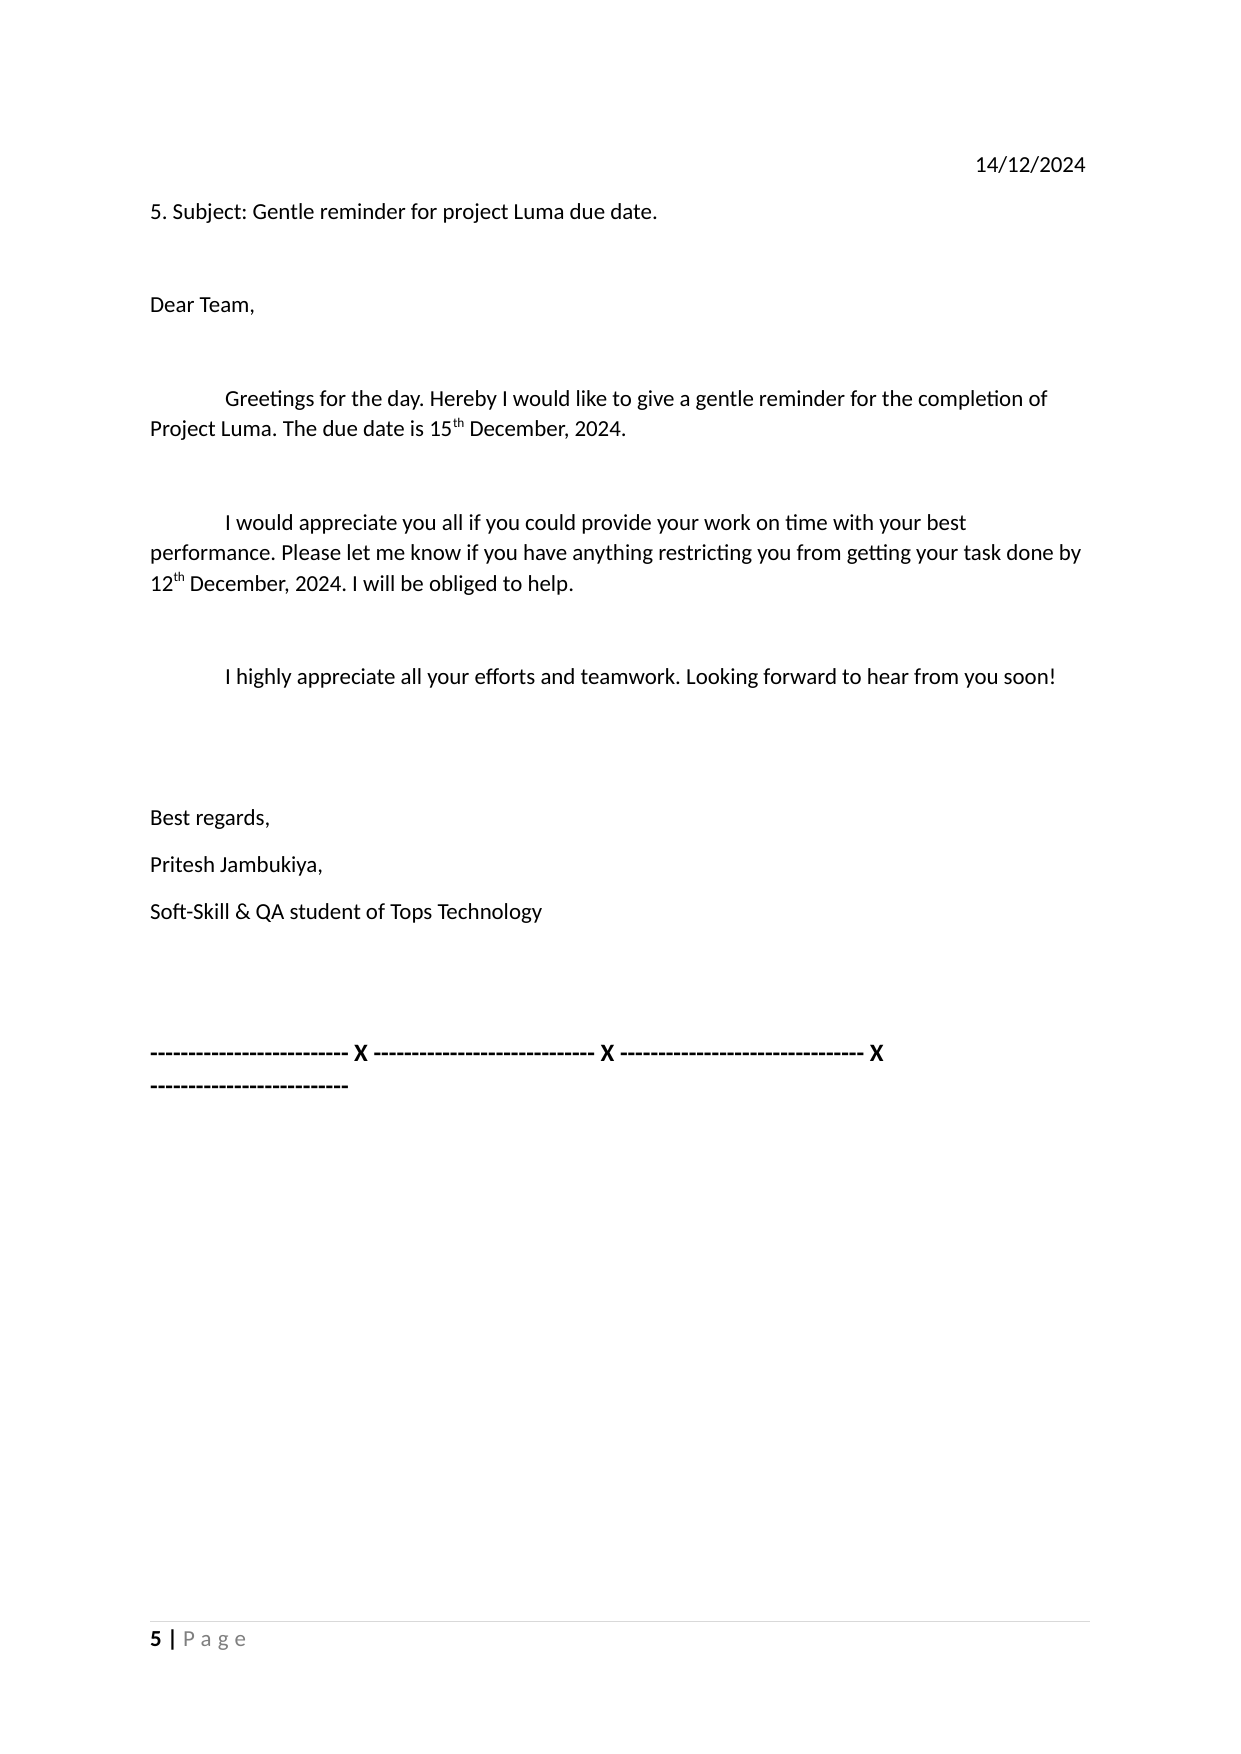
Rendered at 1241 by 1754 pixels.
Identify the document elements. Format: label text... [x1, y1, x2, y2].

text Greetings for the day. Hereby I would like to give a gentle reminder for the completion of Project Luma. The due date is 15th December, 2024. [150, 384, 1090, 443]
text 5. Subject: Gentle reminder for project Luma due date. [150, 197, 1090, 225]
text I highly appreciate all your efforts and teamwork. Looking forward to hear from you soon! [150, 662, 1090, 691]
text Soft-Skill & QA student of Tops Technology [150, 897, 1090, 925]
text I would appreciate you all if you could provide your work on time with your best performance. Please let me know if you have anything restricting you from getting your task done by 12th December, 2024. I will be obliged to help. [150, 508, 1090, 597]
text Dear Team, [150, 291, 1090, 319]
text Pritesh Jambukiya, [150, 850, 1090, 878]
text 14/12/2024 [150, 150, 1090, 178]
text -------------------------- X ----------------------------- X -------------------------------- X -------------------------- [150, 1037, 1090, 1101]
text Best regards, [150, 803, 1090, 831]
